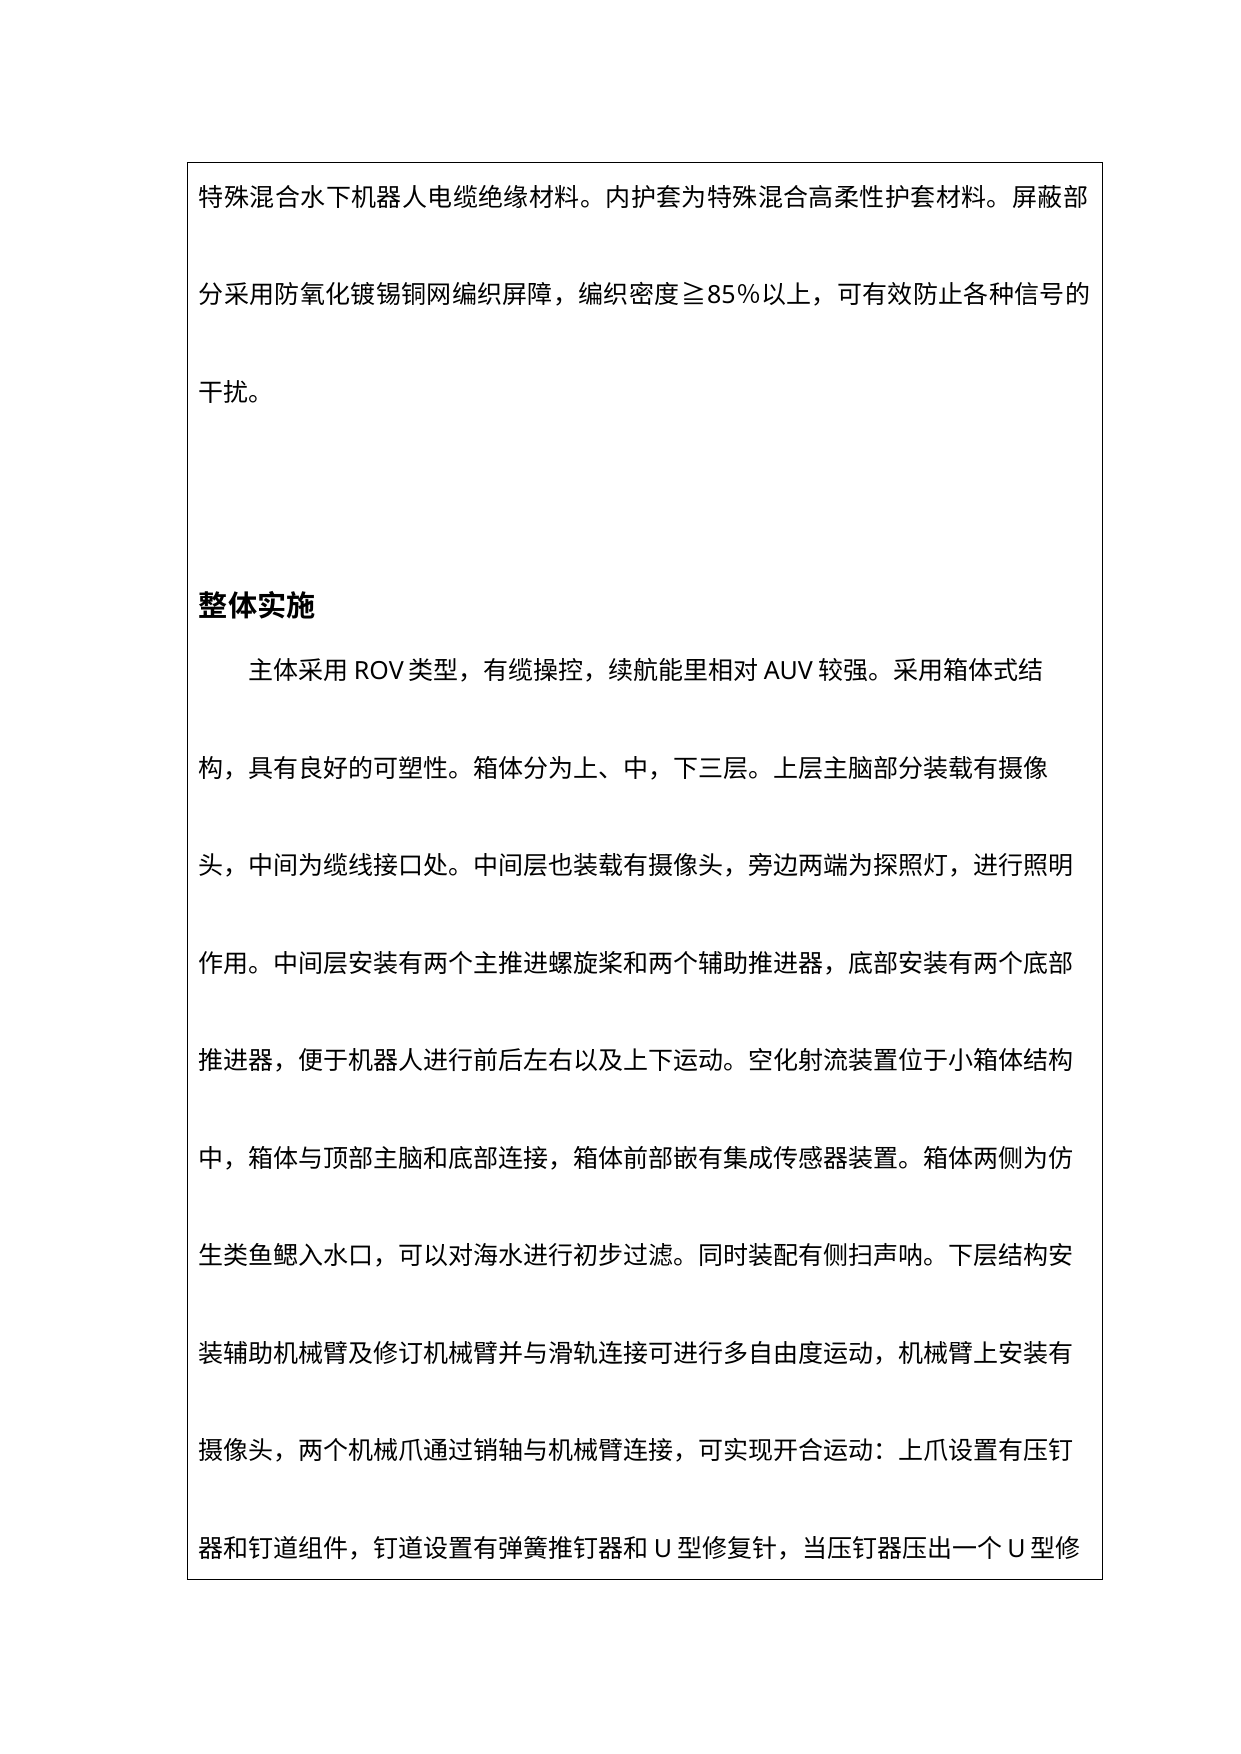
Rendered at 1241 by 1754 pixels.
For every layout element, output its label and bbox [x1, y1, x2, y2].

table_header [188, 163, 1102, 1579]
